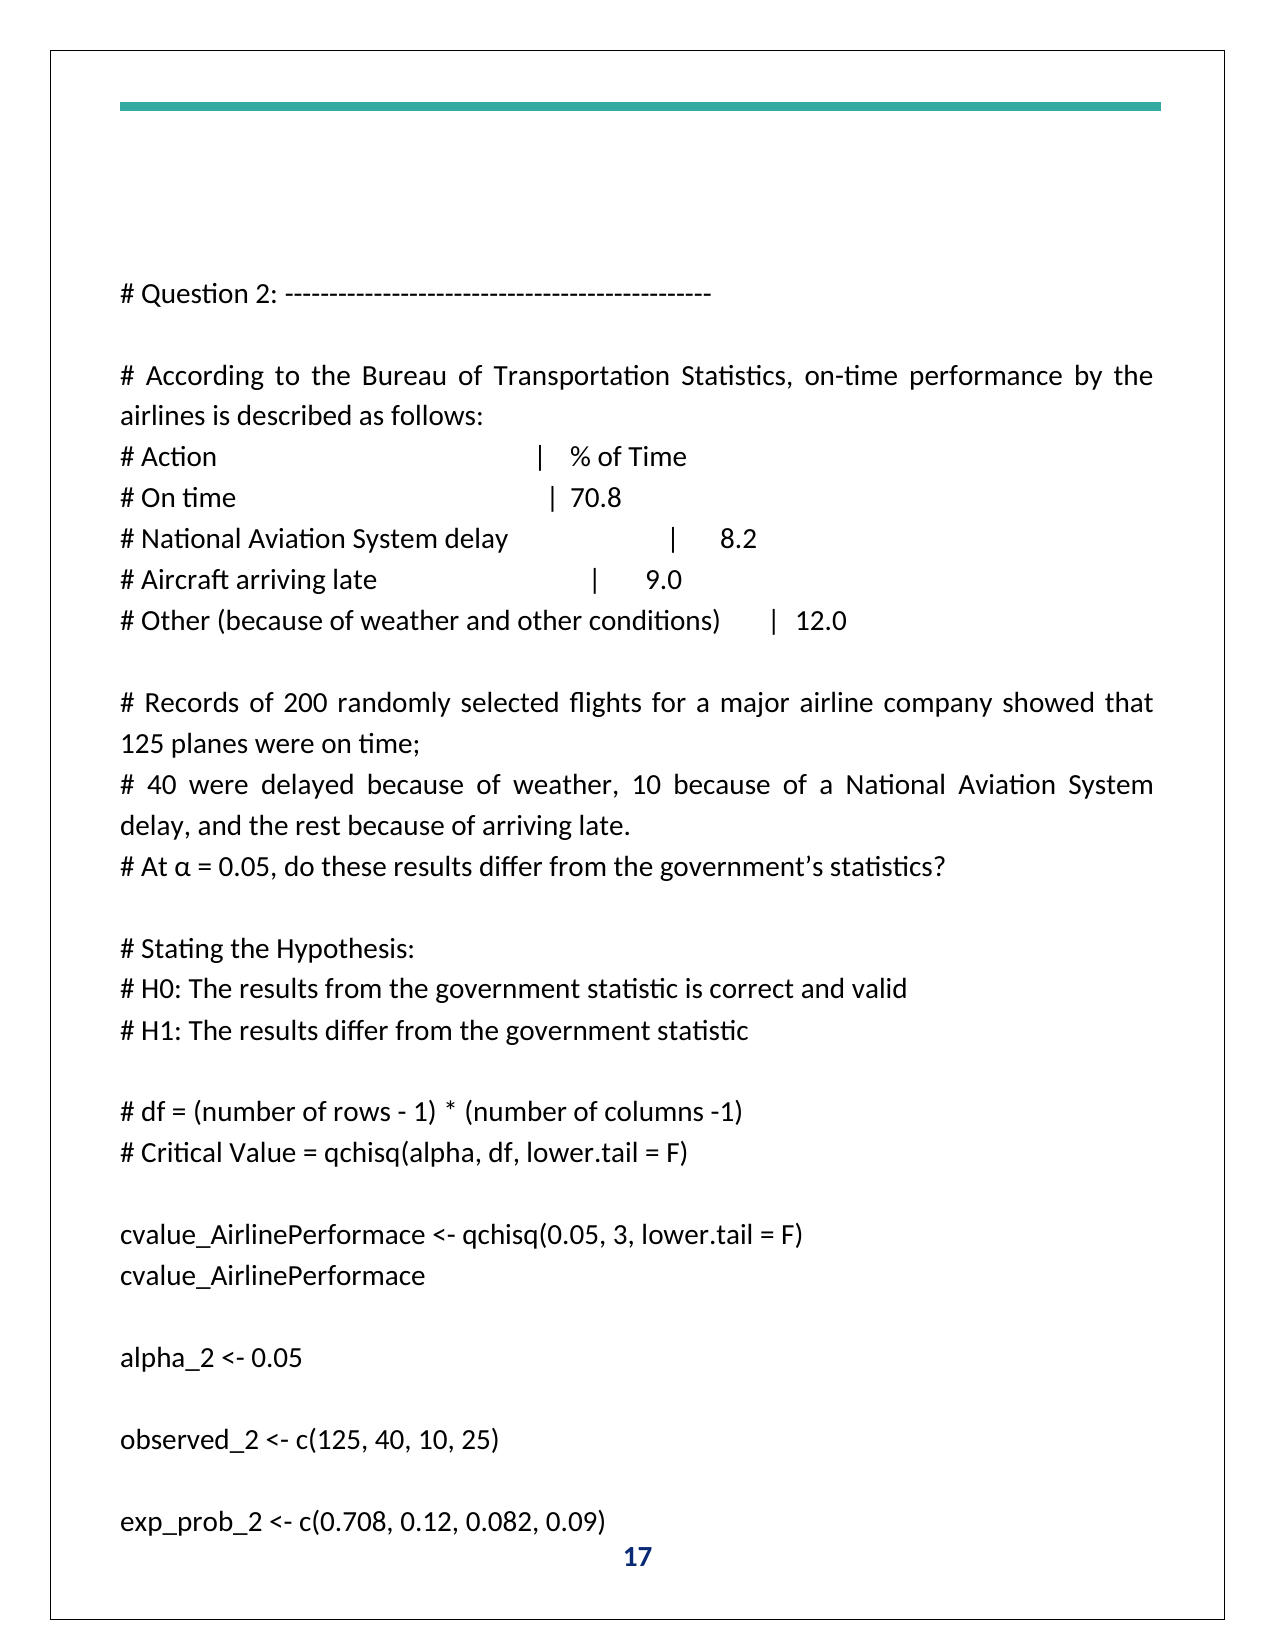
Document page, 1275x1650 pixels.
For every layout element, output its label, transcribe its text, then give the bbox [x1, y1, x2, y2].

text cvalue_AirlinePerformace [120, 1257, 1155, 1293]
text # Action | % of Time [120, 438, 1155, 474]
text # At α = 0.05, do these results differ from the government’s statistics? [120, 848, 1155, 883]
text # H0: The results from the government statistic is correct and valid [120, 971, 1155, 1006]
text # 40 were delayed because of weather, 10 because of a National Aviation System delay, and the rest because of arriving late. [120, 766, 1155, 842]
text alpha_2 <- 0.05 [120, 1339, 1155, 1375]
text # Question 2: ------------------------------------------------ [120, 275, 1155, 310]
text # H1: The results differ from the government statistic [120, 1012, 1155, 1047]
text # Other (because of weather and other conditions) | 12.0 [120, 602, 1155, 638]
text # On time | 70.8 [120, 479, 1155, 515]
text # According to the Bureau of Transportation Statistics, on-time performance by the airlines is described as follows: [120, 357, 1155, 433]
text observed_2 <- c(125, 40, 10, 25) [120, 1421, 1155, 1457]
text # National Aviation System delay | 8.2 [120, 520, 1155, 556]
text exp_prob_2 <- c(0.708, 0.12, 0.082, 0.09) [120, 1503, 1155, 1538]
text # Aircraft arriving late | 9.0 [120, 561, 1155, 597]
text # Records of 200 randomly selected flights for a major airline company showed that 125 planes were on time; [120, 684, 1155, 761]
text cvalue_AirlinePerformace <- qchisq(0.05, 3, lower.tail = F) [120, 1216, 1155, 1252]
text # Critical Value = qchisq(alpha, df, lower.tail = F) [120, 1134, 1155, 1170]
text # Stating the Hypothesis: [120, 930, 1155, 965]
text # df = (number of rows - 1) * (number of columns -1) [120, 1093, 1155, 1129]
